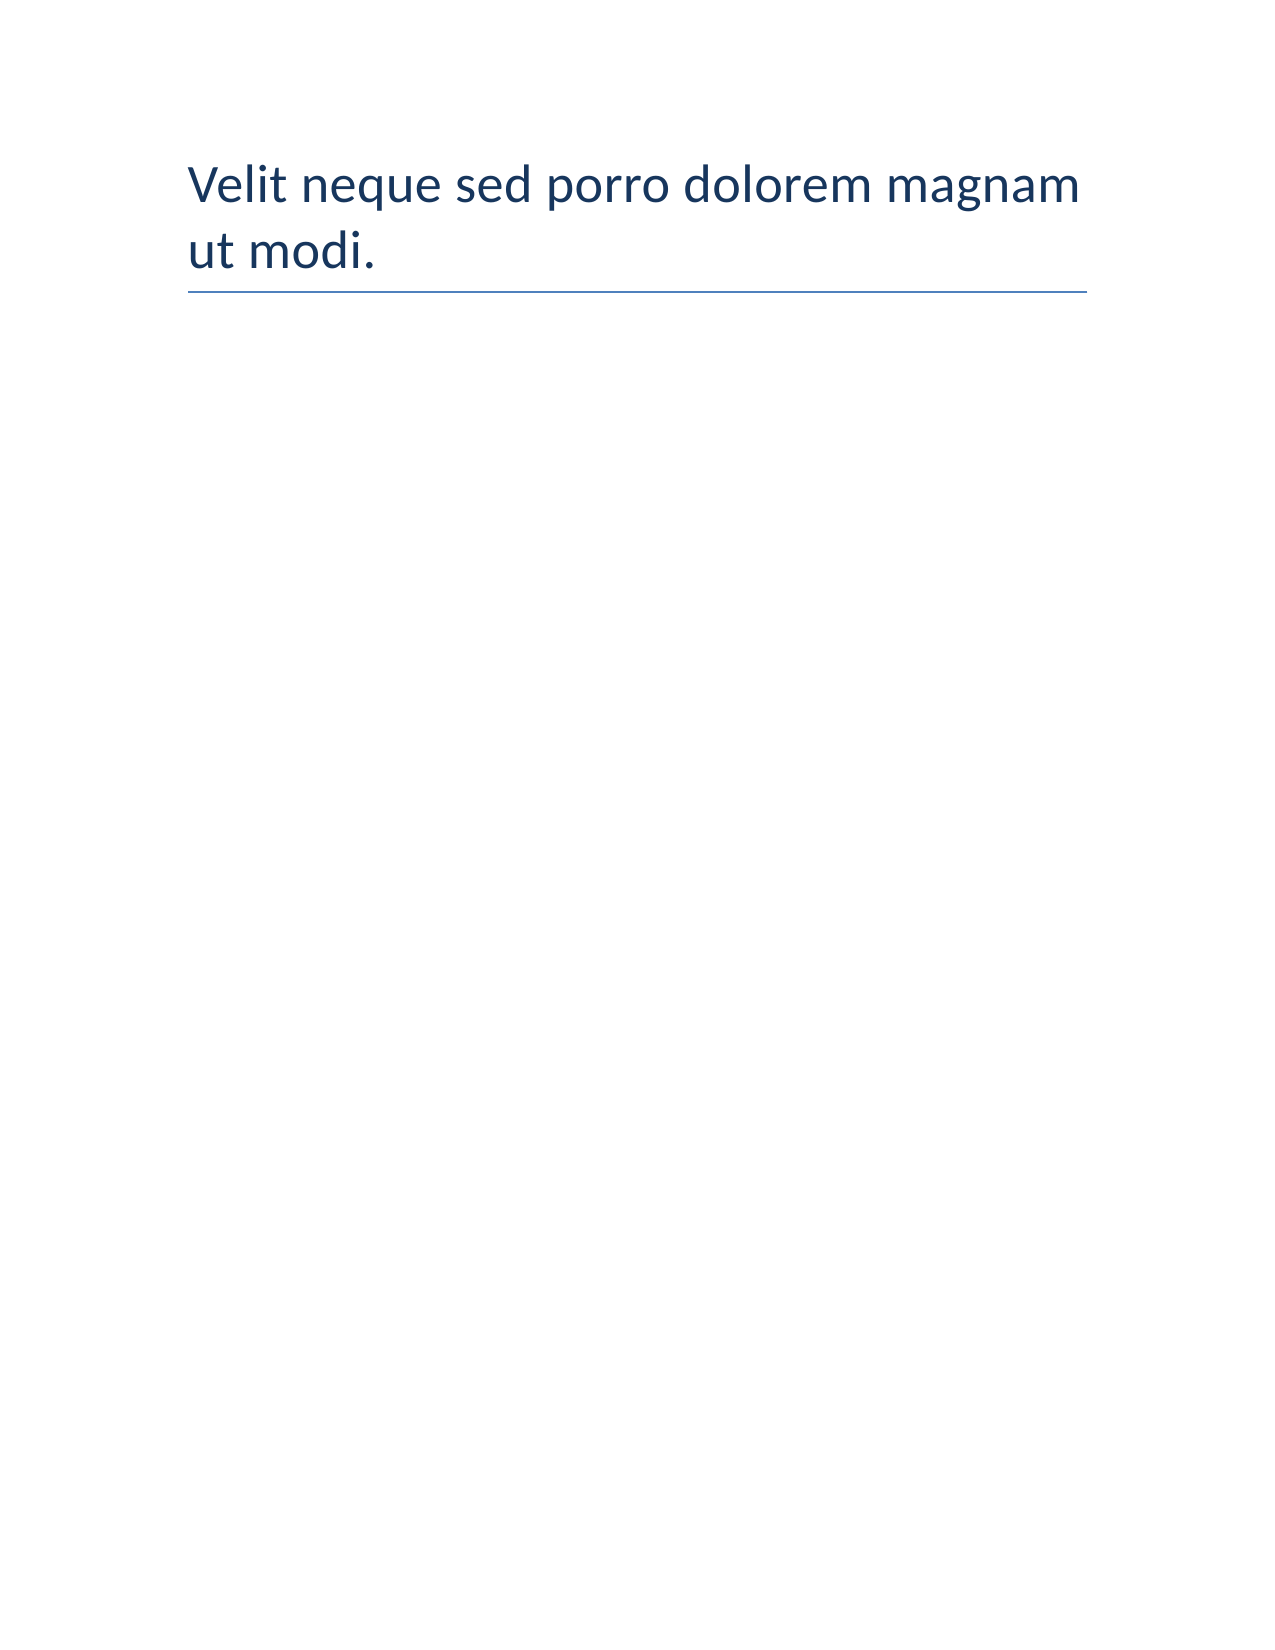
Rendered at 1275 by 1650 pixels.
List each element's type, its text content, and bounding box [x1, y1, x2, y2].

title Velit neque sed porro dolorem magnam ut modi. [187, 150, 1087, 293]
